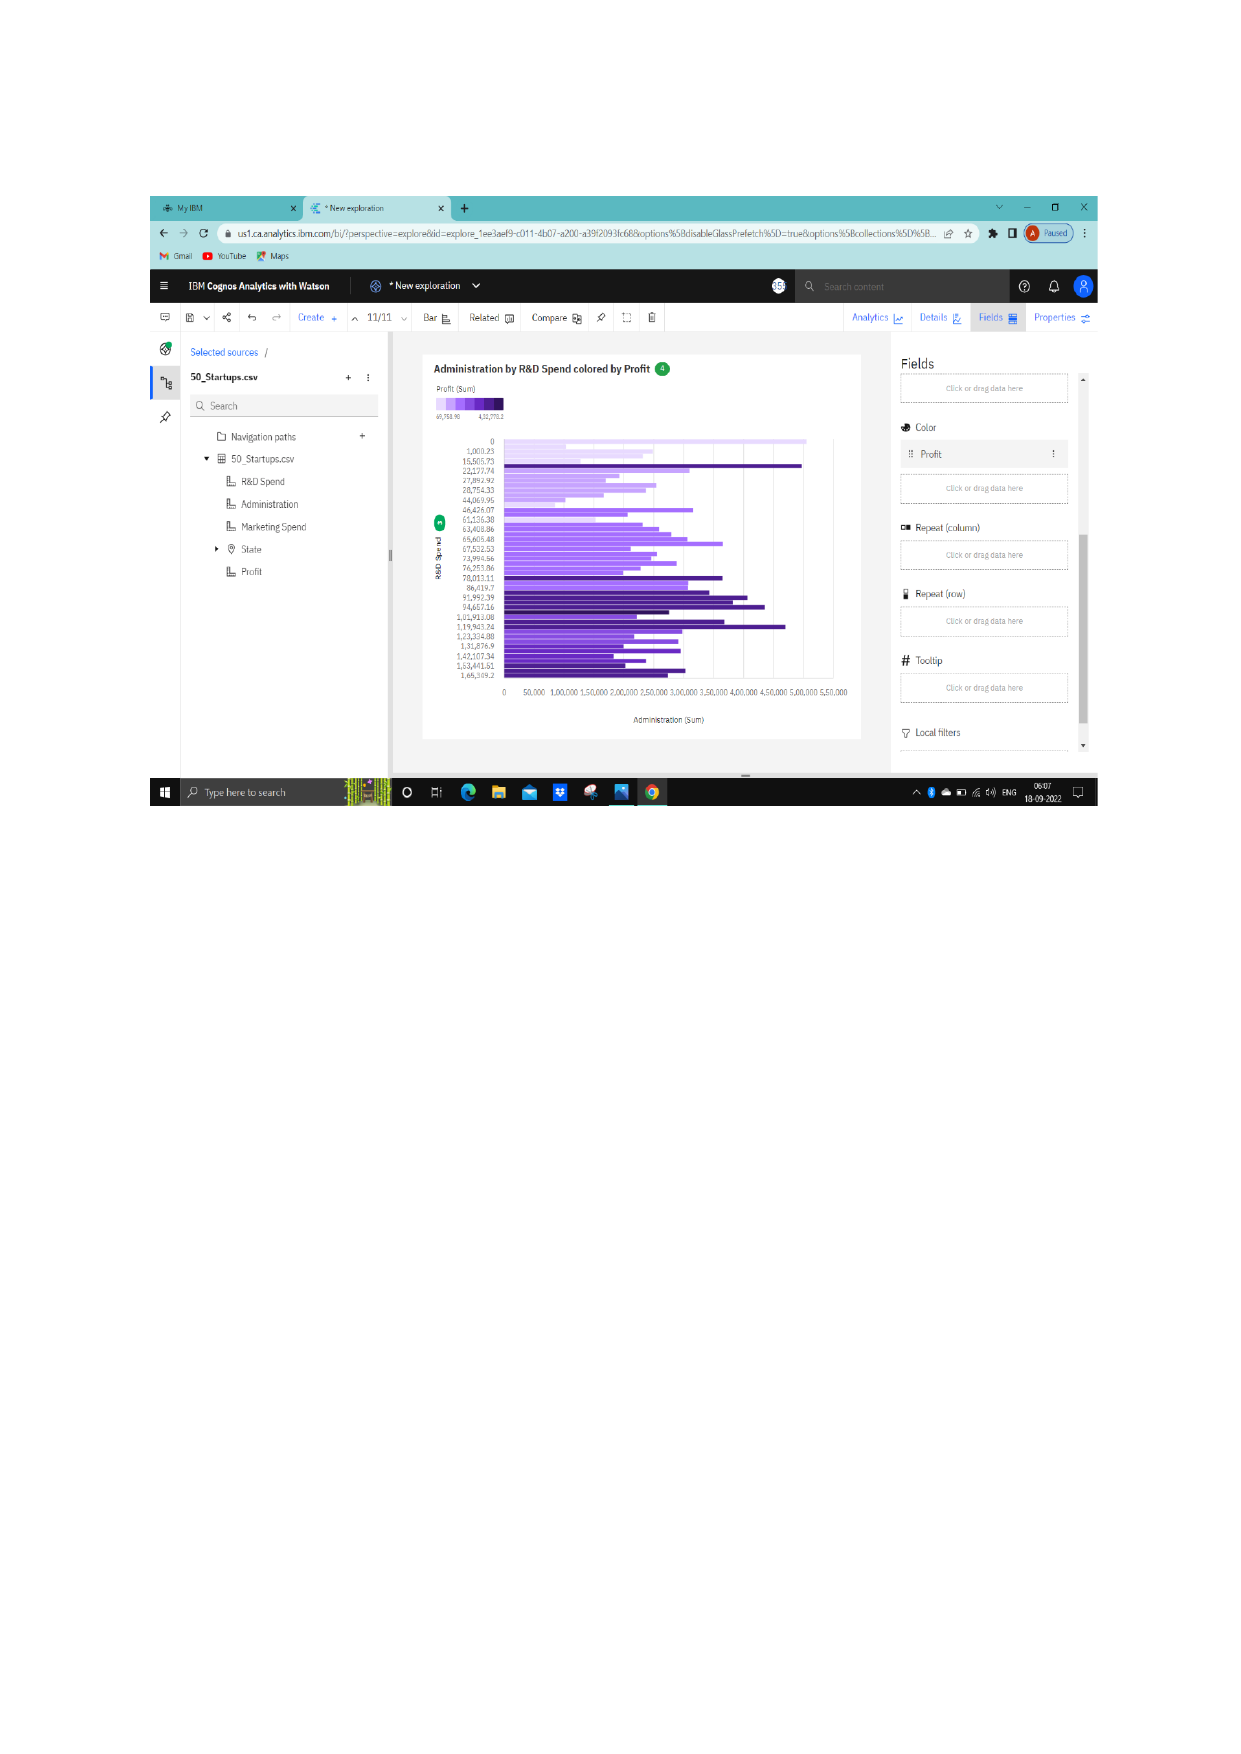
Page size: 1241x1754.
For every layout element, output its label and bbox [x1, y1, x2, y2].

picture [150, 196, 1098, 806]
